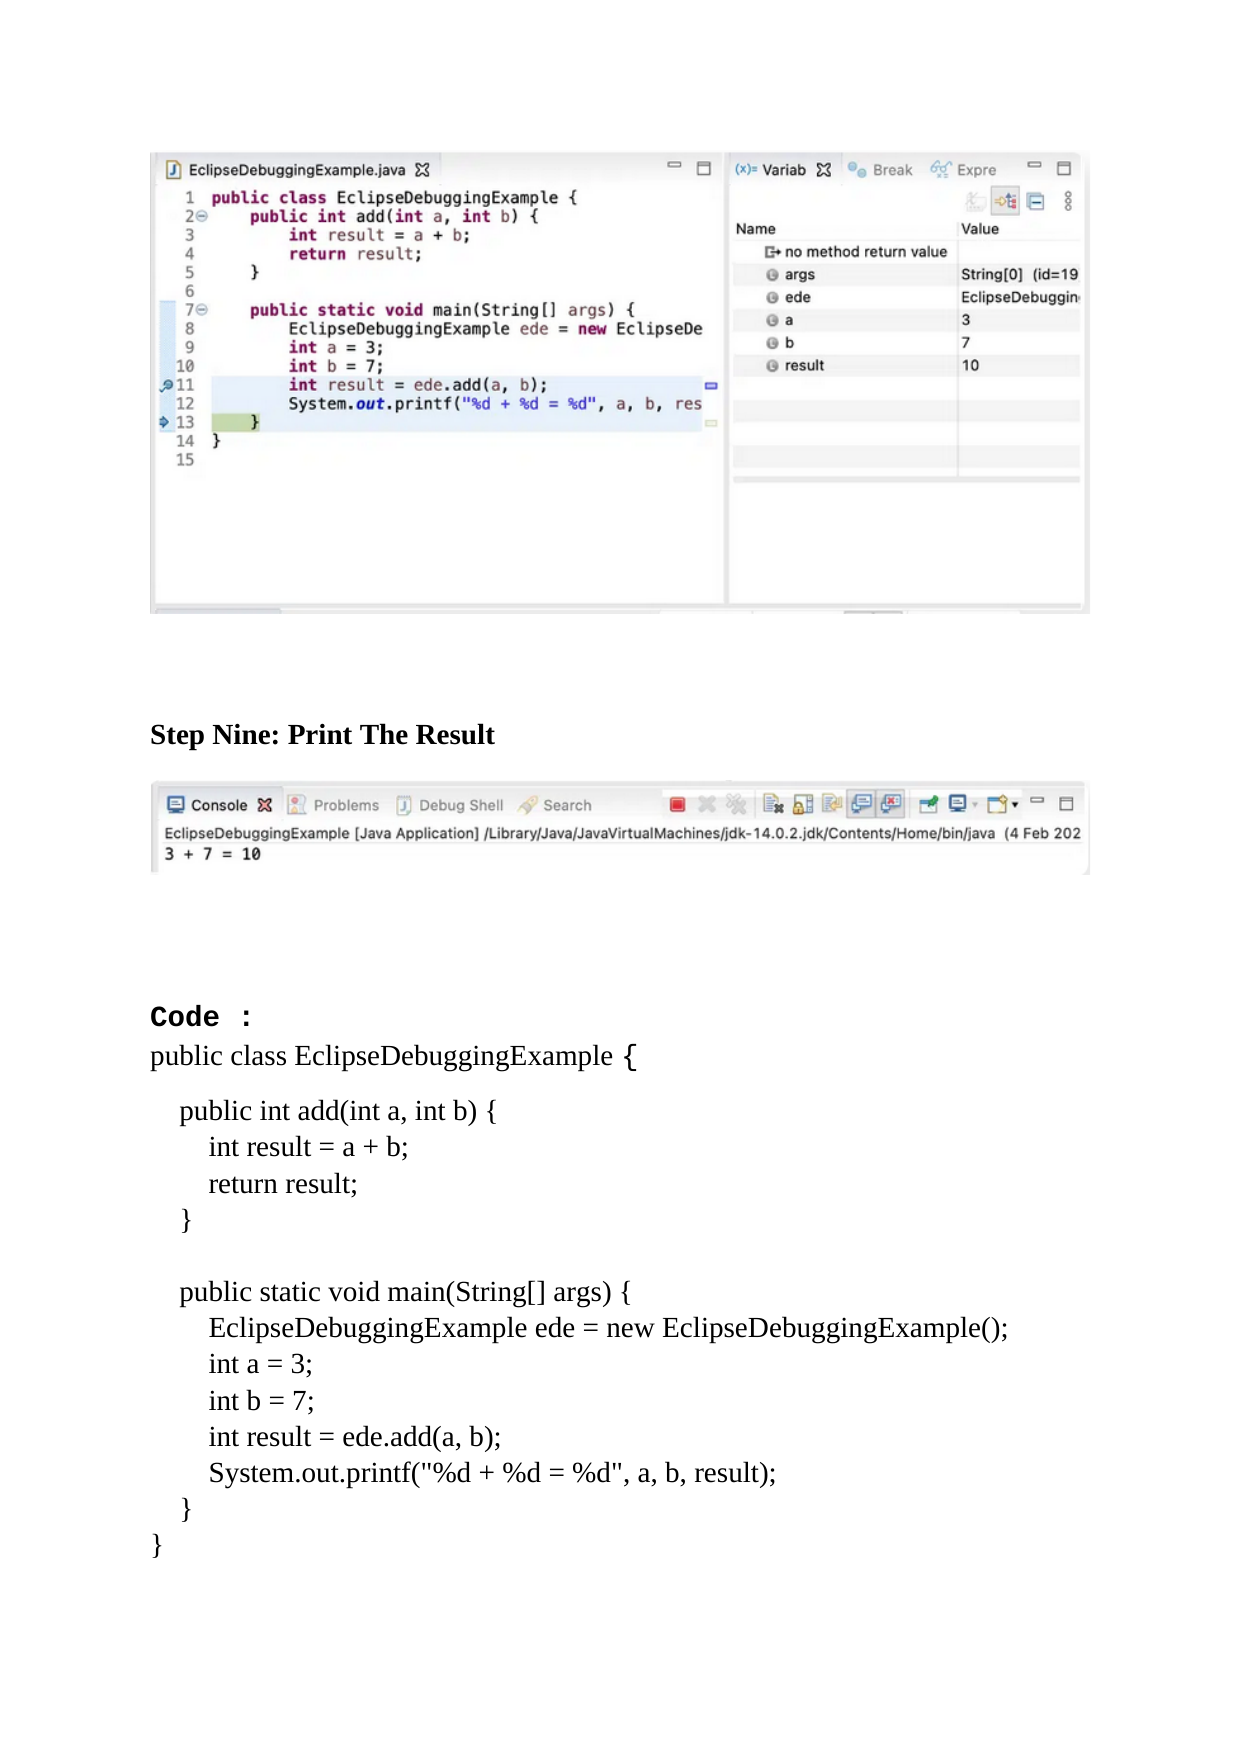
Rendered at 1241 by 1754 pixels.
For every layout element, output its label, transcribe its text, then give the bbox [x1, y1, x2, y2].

text int b = 7; [150, 1383, 1090, 1416]
text } [150, 1527, 1090, 1561]
text } [150, 1491, 1090, 1524]
text int result = a + b; [150, 1129, 1090, 1163]
picture [150, 150, 1091, 614]
text } [150, 1202, 1090, 1235]
text int a = 3; [150, 1346, 1090, 1380]
text Code : [150, 1002, 1090, 1035]
subtitle Step Nine: Print The Result [150, 717, 1090, 751]
text public class EclipseDebuggingExample { [150, 1038, 1090, 1074]
picture [150, 780, 1091, 875]
text public int add(int a, int b) { [150, 1093, 1090, 1127]
text return result; [150, 1166, 1090, 1199]
text public static void main(String[] args) { [150, 1274, 1090, 1308]
text System.out.printf("%d + %d = %d", a, b, result); [150, 1455, 1090, 1488]
text EclipseDebuggingExample ede = new EclipseDebuggingExample(); [150, 1310, 1090, 1344]
text int result = ede.add(a, b); [150, 1419, 1090, 1452]
